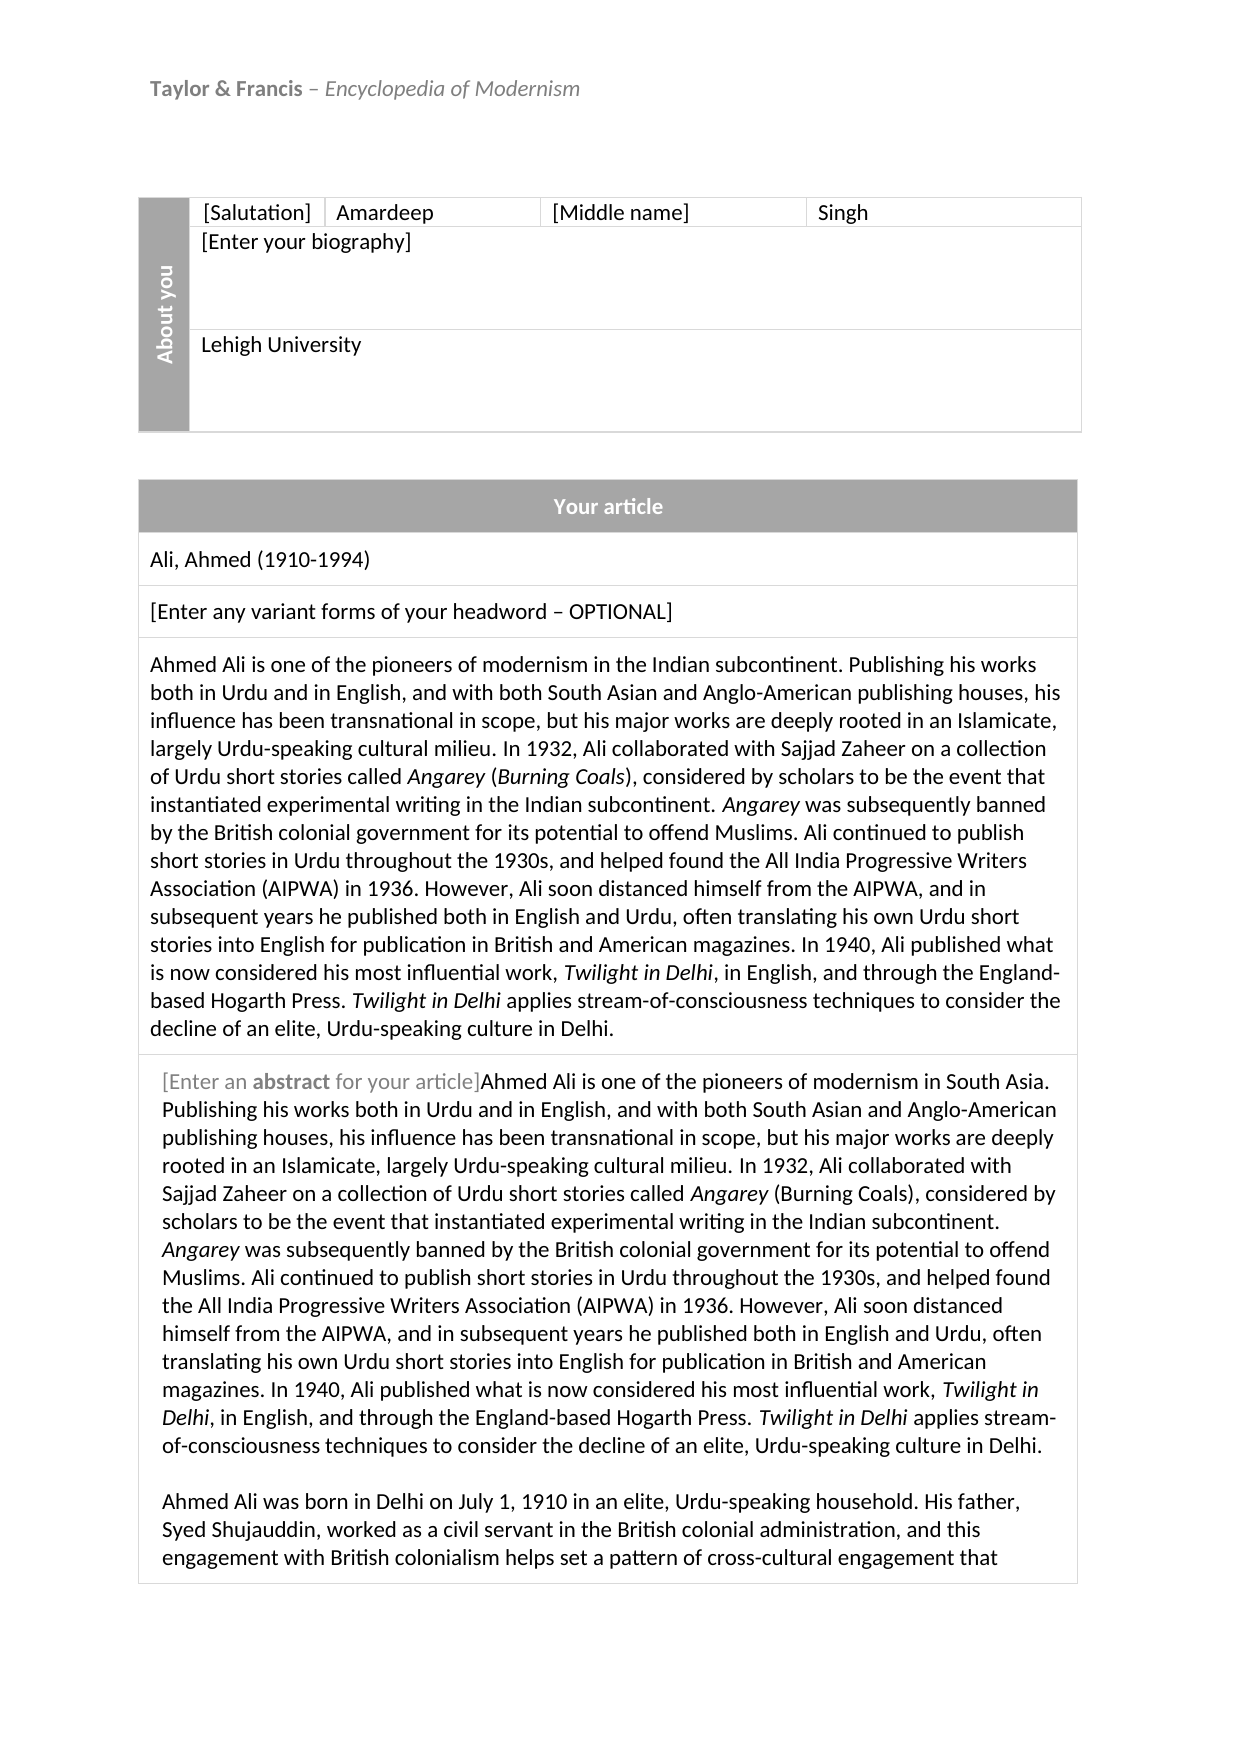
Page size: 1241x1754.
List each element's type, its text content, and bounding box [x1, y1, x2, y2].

table_cell In 1932, Ali collaborated with Sajjad Zaheer on a collection of Urdu short stories called Angarey (Burning Coals), considered by scholars to be the event that instantiated experimental writing in the Indian subcontinent. Angarey was subsequently banned by the British colonial government for its potential to offend Muslims. Ali continued to publish short stories in Urdu throughout the 1930s, and helped found the All India Progressive Writers Association (AIPWA) in 1936. However, Ali soon distanced himself from the AIPWA, and in subsequent years he published both in English and Urdu, often translating his own Urdu short stories into English for publication in British and American magazines. In 1940, Ali published what is now considered his most influential work, Twilight in Delhi, in English, and through the England-based Hogarth Press. Twilight in Delhi applies stream-of-consciousness techniques to consider the decline of an elite, Urdu-speaking culture in Delhi. [139, 638, 1077, 1054]
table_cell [139, 1055, 1077, 1583]
table_header Your article [139, 480, 1077, 532]
table_header About you [139, 198, 189, 431]
